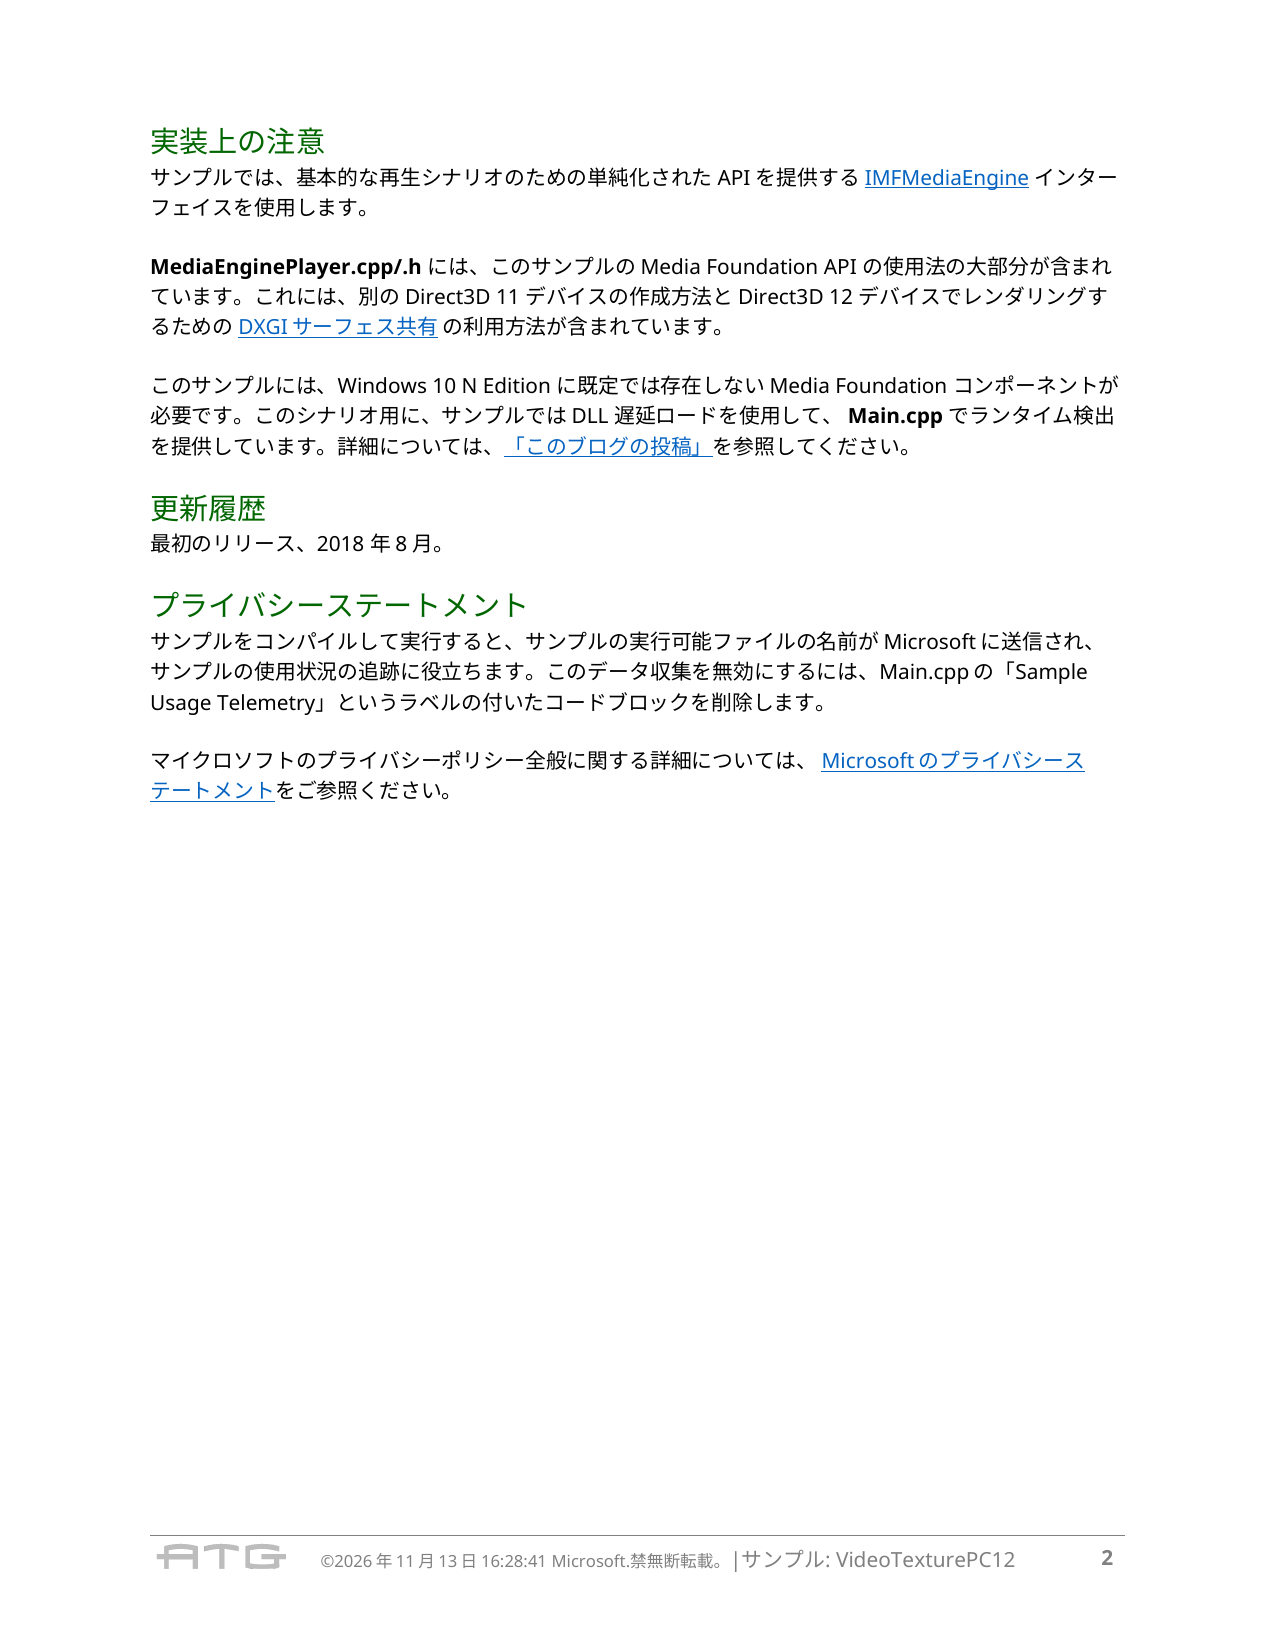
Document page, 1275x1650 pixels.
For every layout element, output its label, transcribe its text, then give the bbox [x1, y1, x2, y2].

subtitle 実装上の注意 [150, 119, 1125, 161]
subtitle プライバシーステートメント [150, 583, 1125, 625]
text サンプルでは、基本的な再生シナリオのための単純化された API を提供する IMFMediaEngine インターフェイスを使用します。 [150, 161, 1125, 222]
subtitle 更新履歴 [150, 485, 1125, 527]
text 最初のリリース、2018 年 8 月。 [150, 527, 1125, 558]
picture [156, 1543, 286, 1569]
text マイクロソフトのプライバシーポリシー全般に関する詳細については、 Microsoftのプライバシーステートメントをご参照ください。 [150, 744, 1125, 805]
text MediaEnginePlayer.cpp/.h には、このサンプルの Media Foundation API の使用法の大部分が含まれています。これには、別の Direct3D 11 デバイスの作成方法と Direct3D 12 デバイスでレンダリングするための DXGIサーフェス共有 の利用方法が含まれています。 [150, 250, 1125, 341]
text サンプルをコンパイルして実行すると、サンプルの実行可能ファイルの名前がMicrosoftに送信され、サンプルの使用状況の追跡に役立ちます。このデータ収集を無効にするには、Main.cppの「Sample Usage Telemetry」というラベルの付いたコードブロックを削除します。 [150, 625, 1125, 716]
text このサンプルには、Windows 10 N Edition に既定では存在しない Media Foundation コンポーネントが必要です。このシナリオ用に、サンプルでは DLL 遅延ロードを使用して、 Main.cpp でランタイム検出を提供しています。詳細については、「このブログの投稿」を参照してください。 [150, 369, 1125, 460]
